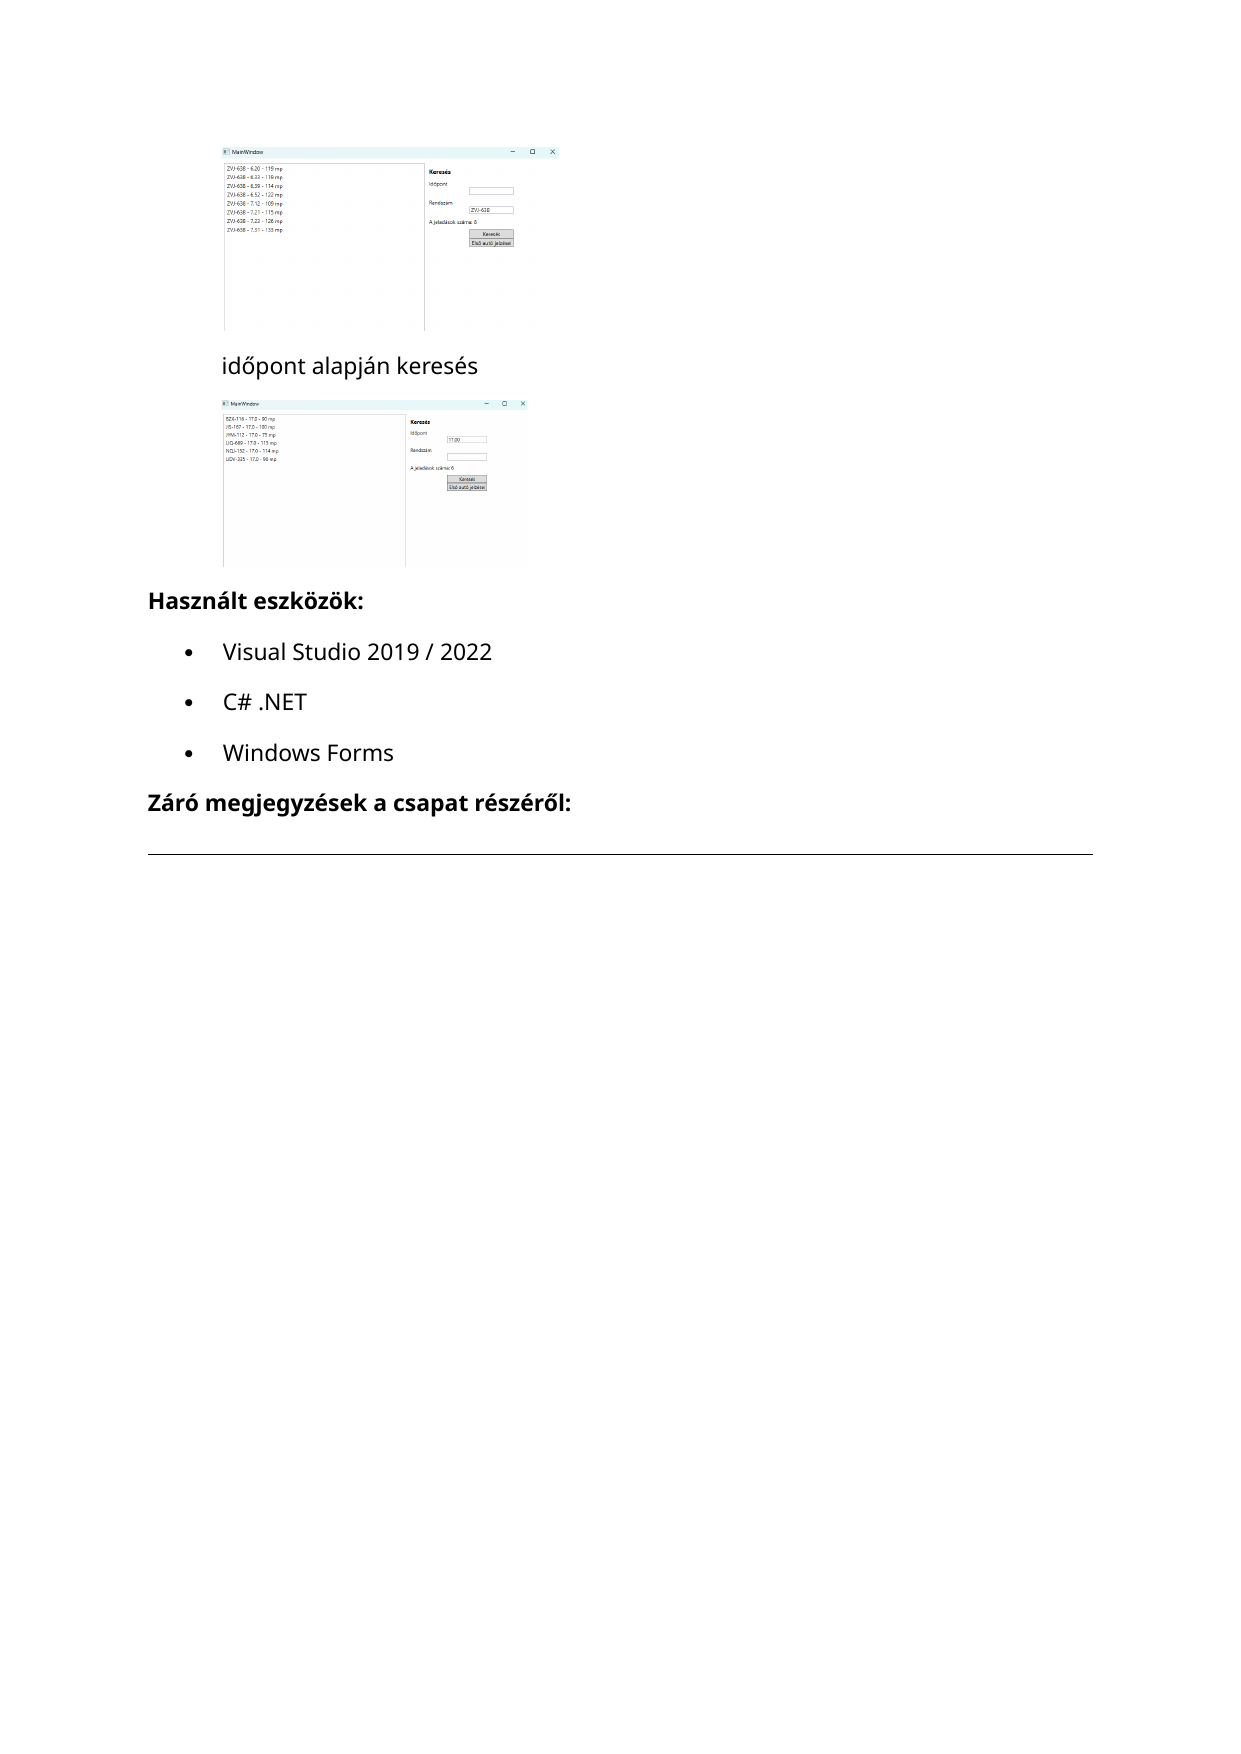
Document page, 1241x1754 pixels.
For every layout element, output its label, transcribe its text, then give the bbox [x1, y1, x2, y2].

list Visual Studio 2019 / 2022 [185, 636, 1093, 667]
text időpont alapján keresés [148, 350, 1093, 381]
picture [221, 400, 528, 567]
text Használt eszközök: [148, 585, 1093, 617]
list Windows Forms [185, 737, 1093, 768]
list C# .NET [185, 686, 1093, 717]
picture [221, 147, 560, 331]
text Záró megjegyzések a csapat részéről: [148, 787, 1093, 854]
